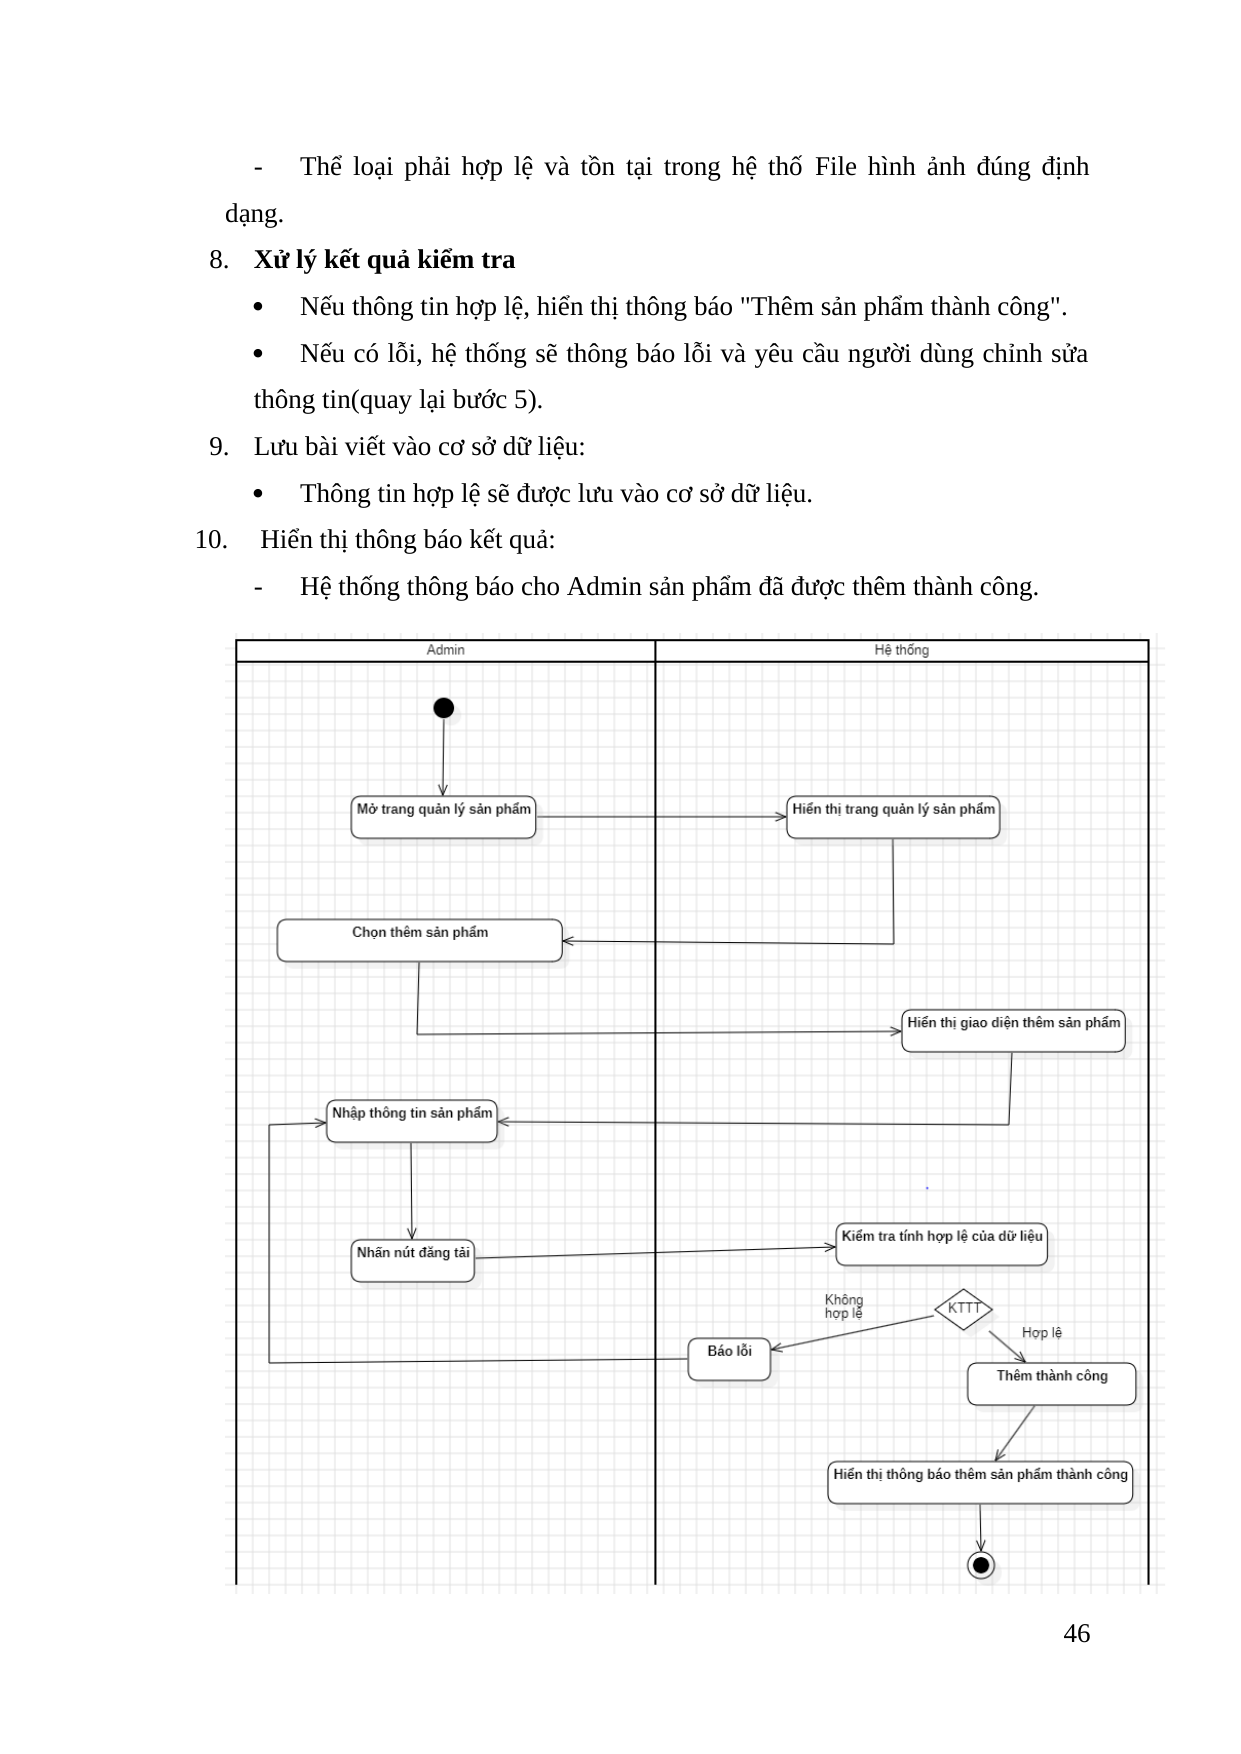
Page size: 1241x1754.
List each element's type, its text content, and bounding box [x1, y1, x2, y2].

list Hệ thống thông báo cho Admin sản phẩm đã được thêm thành công. [225, 570, 1090, 601]
list Hiển thị thông báo kết quả: [194, 523, 1090, 554]
list Nếu thông tin hợp lệ, hiển thị thông báo "Thêm sản phẩm thành công". [225, 290, 1090, 321]
list Lưu bài viết vào cơ sở dữ liệu: [209, 430, 1090, 461]
list Thể loại phải hợp lệ và tồn tại trong hệ thố File hình ảnh đúng định dạng. [225, 150, 1090, 228]
list Thông tin hợp lệ sẽ được lưu vào cơ sở dữ liệu. [225, 477, 1090, 508]
list Nếu có lỗi, hệ thống sẽ thông báo lỗi và yêu cầu người dùng chỉnh sửa thông tin(quay lại bước 5). [253, 337, 1090, 414]
picture [225, 633, 1166, 1594]
list Xử lý kết quả kiểm tra [209, 243, 1090, 274]
